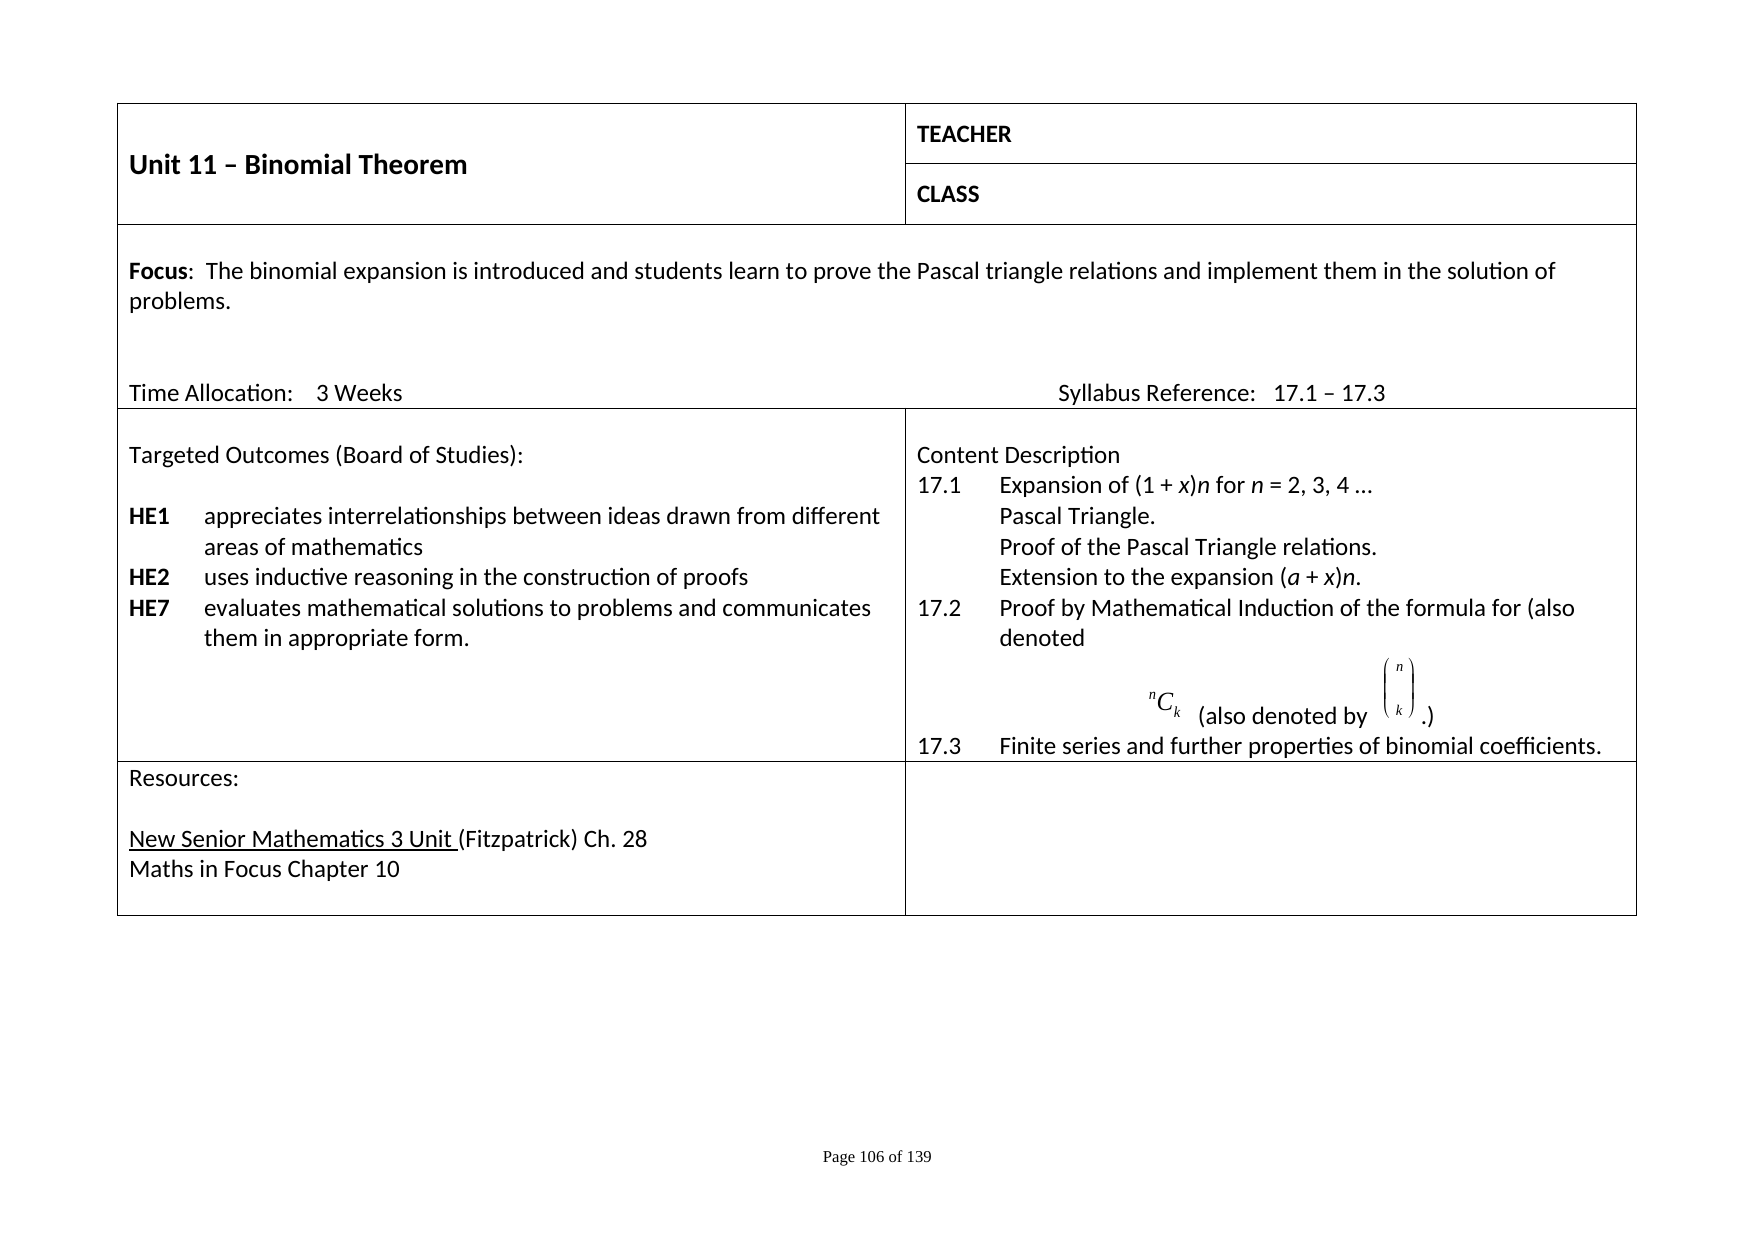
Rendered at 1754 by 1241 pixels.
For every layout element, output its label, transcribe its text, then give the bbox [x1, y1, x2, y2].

table_cell Targeted Outcomes (Board of Studies): HE1 appreciates interrelationships between ideas drawn from different areas of mathematics HE2 uses inductive reasoning in the construction of proofs HE7 evaluates mathematical solutions to problems and communicates them in appropriate form. [118, 409, 905, 761]
table_cell Content Description 17.1 Expansion of (1 + x)n for n = 2, 3, 4 … Pascal Triangle. Proof of the Pascal Triangle relations. Extension to the expansion (a + x)n. 17.2 Proof by Mathematical Induction of the formula for (also denoted (also denoted by .) 17.3 Finite series and further properties of binomial coefficients. [906, 409, 1636, 761]
table_cell Resources: New Senior Mathematics 3 Unit (Fitzpatrick) 28 Maths in Focus Chapter 10 [118, 762, 905, 914]
table_header Unit 11 – Binomial Theorem [118, 104, 905, 223]
table_cell [906, 762, 1636, 914]
table_cell Focus: The binomial expansion is introduced and students learn to prove the Pascal triangle relations and implement them in the solution of problems. Time Allocation: 3 Weeks Syllabus Reference: 17.1 – 17.3 [118, 225, 1636, 408]
table_cell CLASS [906, 164, 1636, 223]
table_header TEACHER [906, 104, 1636, 163]
